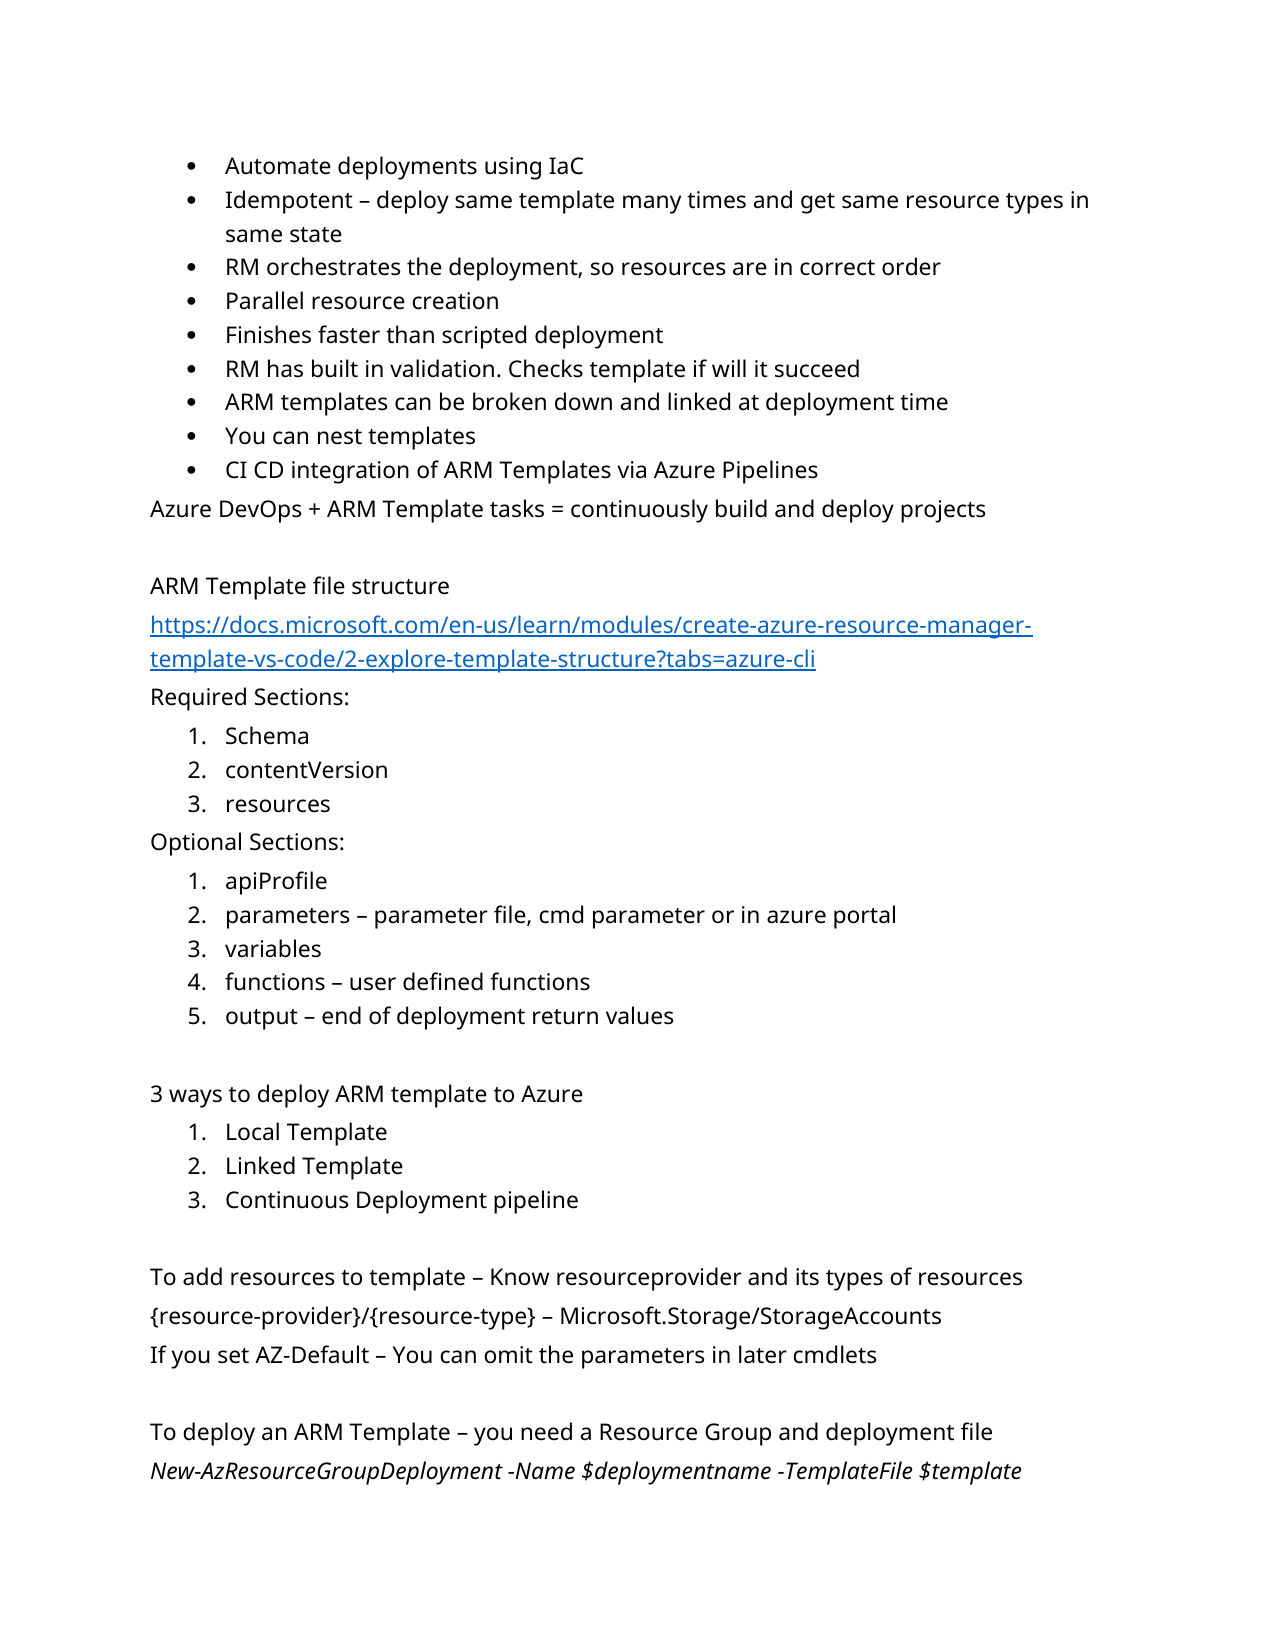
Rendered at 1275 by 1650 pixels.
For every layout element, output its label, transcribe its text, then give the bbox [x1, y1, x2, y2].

text To deploy an ARM Template – you need a Resource Group and deployment file [150, 1416, 1125, 1447]
text Optional Sections: [150, 826, 1125, 857]
list ARM templates can be broken down and linked at deployment time [187, 386, 1125, 417]
list RM has built in validation. Checks template if will it succeed [187, 352, 1125, 384]
text ARM Template file structure [150, 570, 1125, 601]
list contentVersion [187, 754, 1125, 785]
list functions – user defined functions [187, 966, 1125, 997]
list Parallel resource creation [187, 285, 1125, 316]
text {resource-provider}/{resource-type} – Microsoft.Storage/StorageAccounts [150, 1300, 1125, 1331]
text https://docs.microsoft.com/en-us/learn/modules/create-azure-resource-manager-template-vs-code/2-explore-template-structure?tabs=azure-cli [150, 609, 1125, 674]
list Local Template [187, 1116, 1125, 1147]
list Schema [187, 720, 1125, 751]
list RM orchestrates the deployment, so resources are in correct order [187, 251, 1125, 282]
text Required Sections: [150, 681, 1125, 712]
list Automate deployments using IaC [187, 150, 1125, 181]
list variables [187, 932, 1125, 964]
list Finishes faster than scripted deployment [187, 319, 1125, 350]
list output – end of deployment return values [187, 1000, 1125, 1031]
text 3 ways to deploy ARM template to Azure [150, 1077, 1125, 1109]
text To add resources to template – Know resourceprovider and its types of resources [150, 1261, 1125, 1292]
list You can nest templates [187, 420, 1125, 451]
text New-AzResourceGroupDeployment -Name $deploymentname -TemplateFile $template [150, 1455, 1125, 1486]
list CI CD integration of ARM Templates via Azure Pipelines [187, 454, 1125, 485]
text If you set AZ-Default – You can omit the parameters in later cmdlets [150, 1339, 1125, 1370]
list Continuous Deployment pipeline [187, 1184, 1125, 1215]
list resources [187, 787, 1125, 819]
list Idempotent – deploy same template many times and get same resource types in same state [187, 184, 1125, 249]
text Azure DevOps + ARM Template tasks = continuously build and deploy projects [150, 492, 1125, 524]
list parameters – parameter file, cmd parameter or in azure portal [187, 899, 1125, 930]
list Linked Template [187, 1150, 1125, 1181]
list apiProfile [187, 865, 1125, 896]
